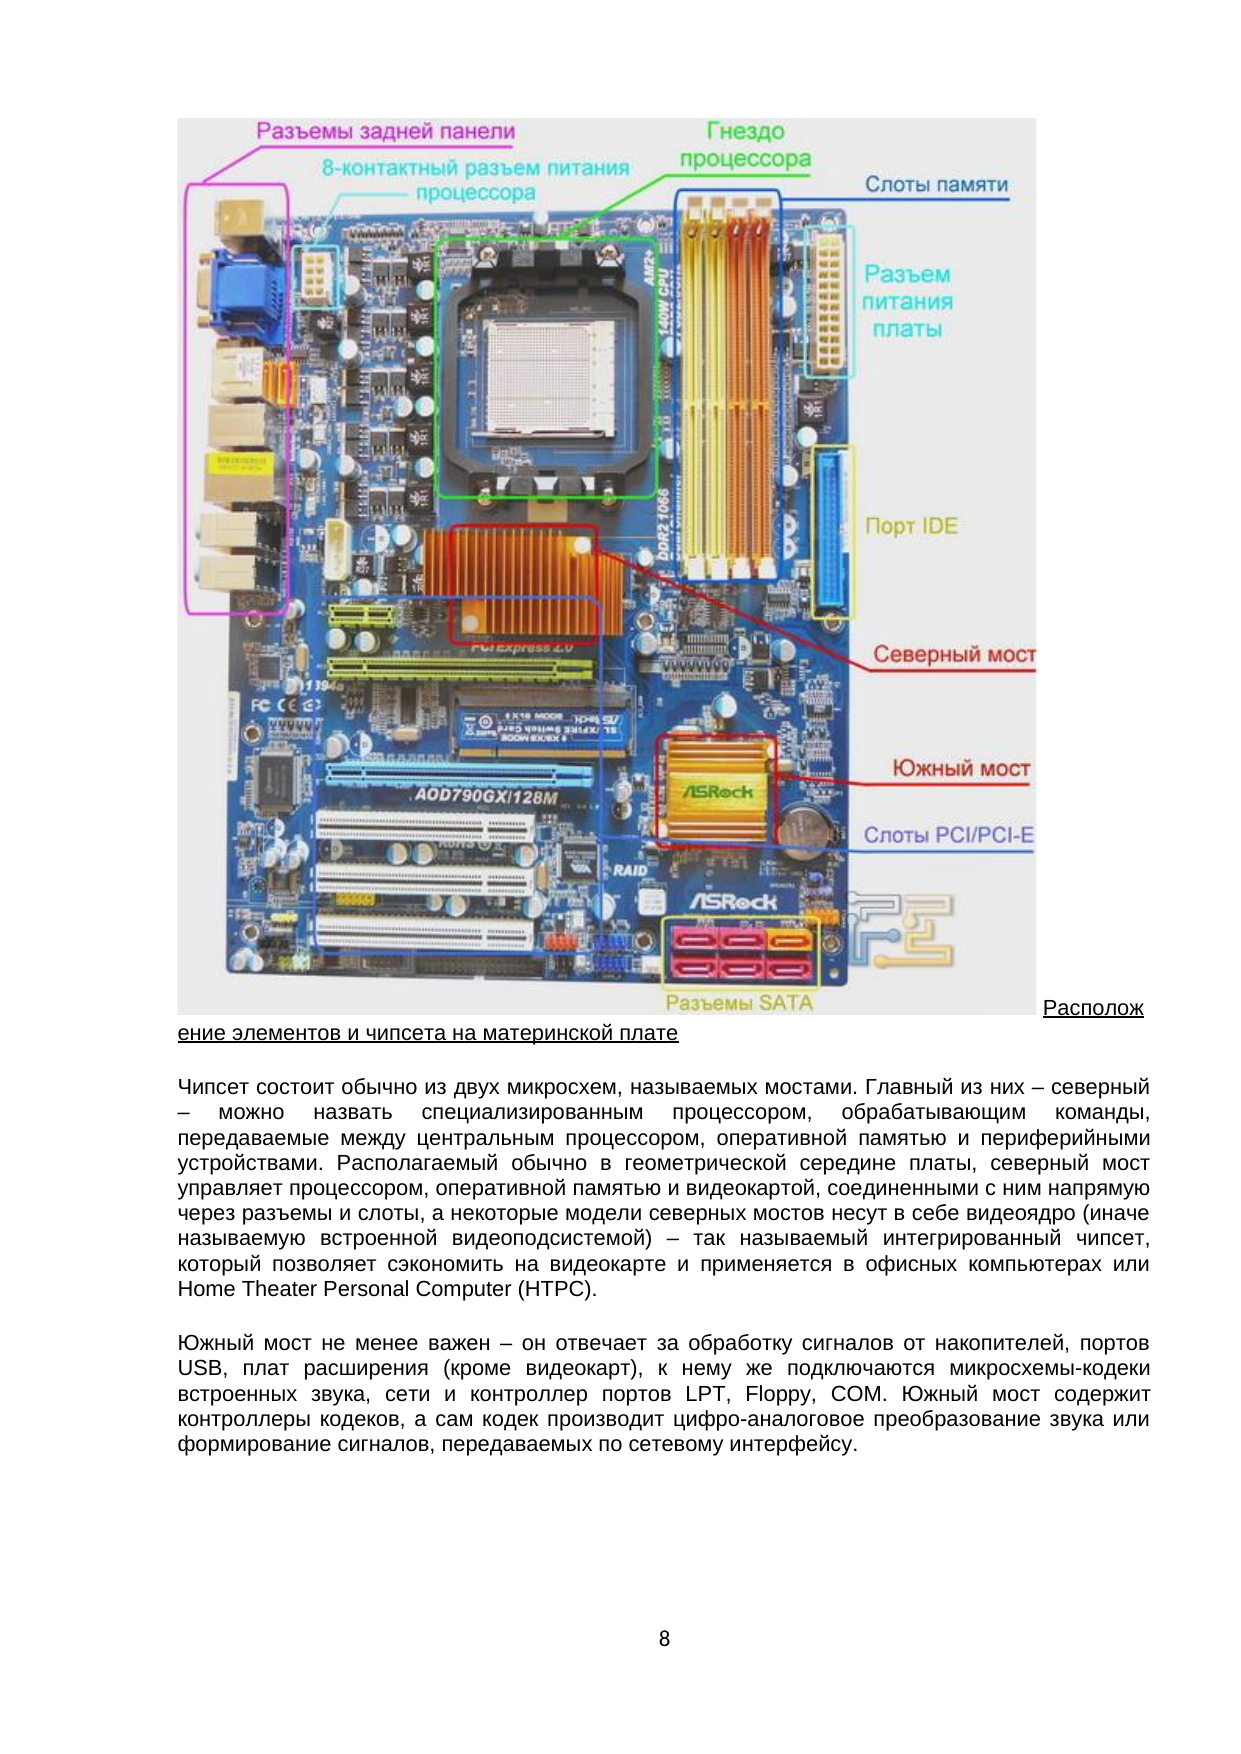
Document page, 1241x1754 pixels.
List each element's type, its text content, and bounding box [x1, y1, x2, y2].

text Чипсет состоит обычно из двух микросхем, называемых мостами. Главный из них – северный – можно назвать специализированным процессором, обрабатывающим команды, передаваемые между центральным процессором, оперативной памятью и периферийными устройствами. Располагаемый обычно в геометрической середине платы, северный мост управляет процессором, оперативной памятью и видеокартой, соединенными с ним напрямую через разъемы и слоты, а некоторые модели северных мостов несут в себе видеоядро (иначе называемую встроенной видеоподсистемой) – так называемый интегрированный чипсет, который позволяет сэкономить на видеокарте и применяется в офисных компьютерах или Home Theater Personal Computer (HTPC). [177, 1074, 1152, 1301]
text Южный мост не менее важен – он отвечает за обработку сигналов от накопителей, портов USB, плат расширения (кроме видеокарт), к нему же подключаются микросхемы-кодеки встроенных звука, сети и контроллер портов LPT, Floppy, COM. Южный мост содержит контроллеры кодеков, а сам кодек производит цифро-аналоговое преобразование звука или формирование сигналов, передаваемых по сетевому интерфейсу. [177, 1330, 1152, 1456]
picture [177, 118, 1037, 1015]
